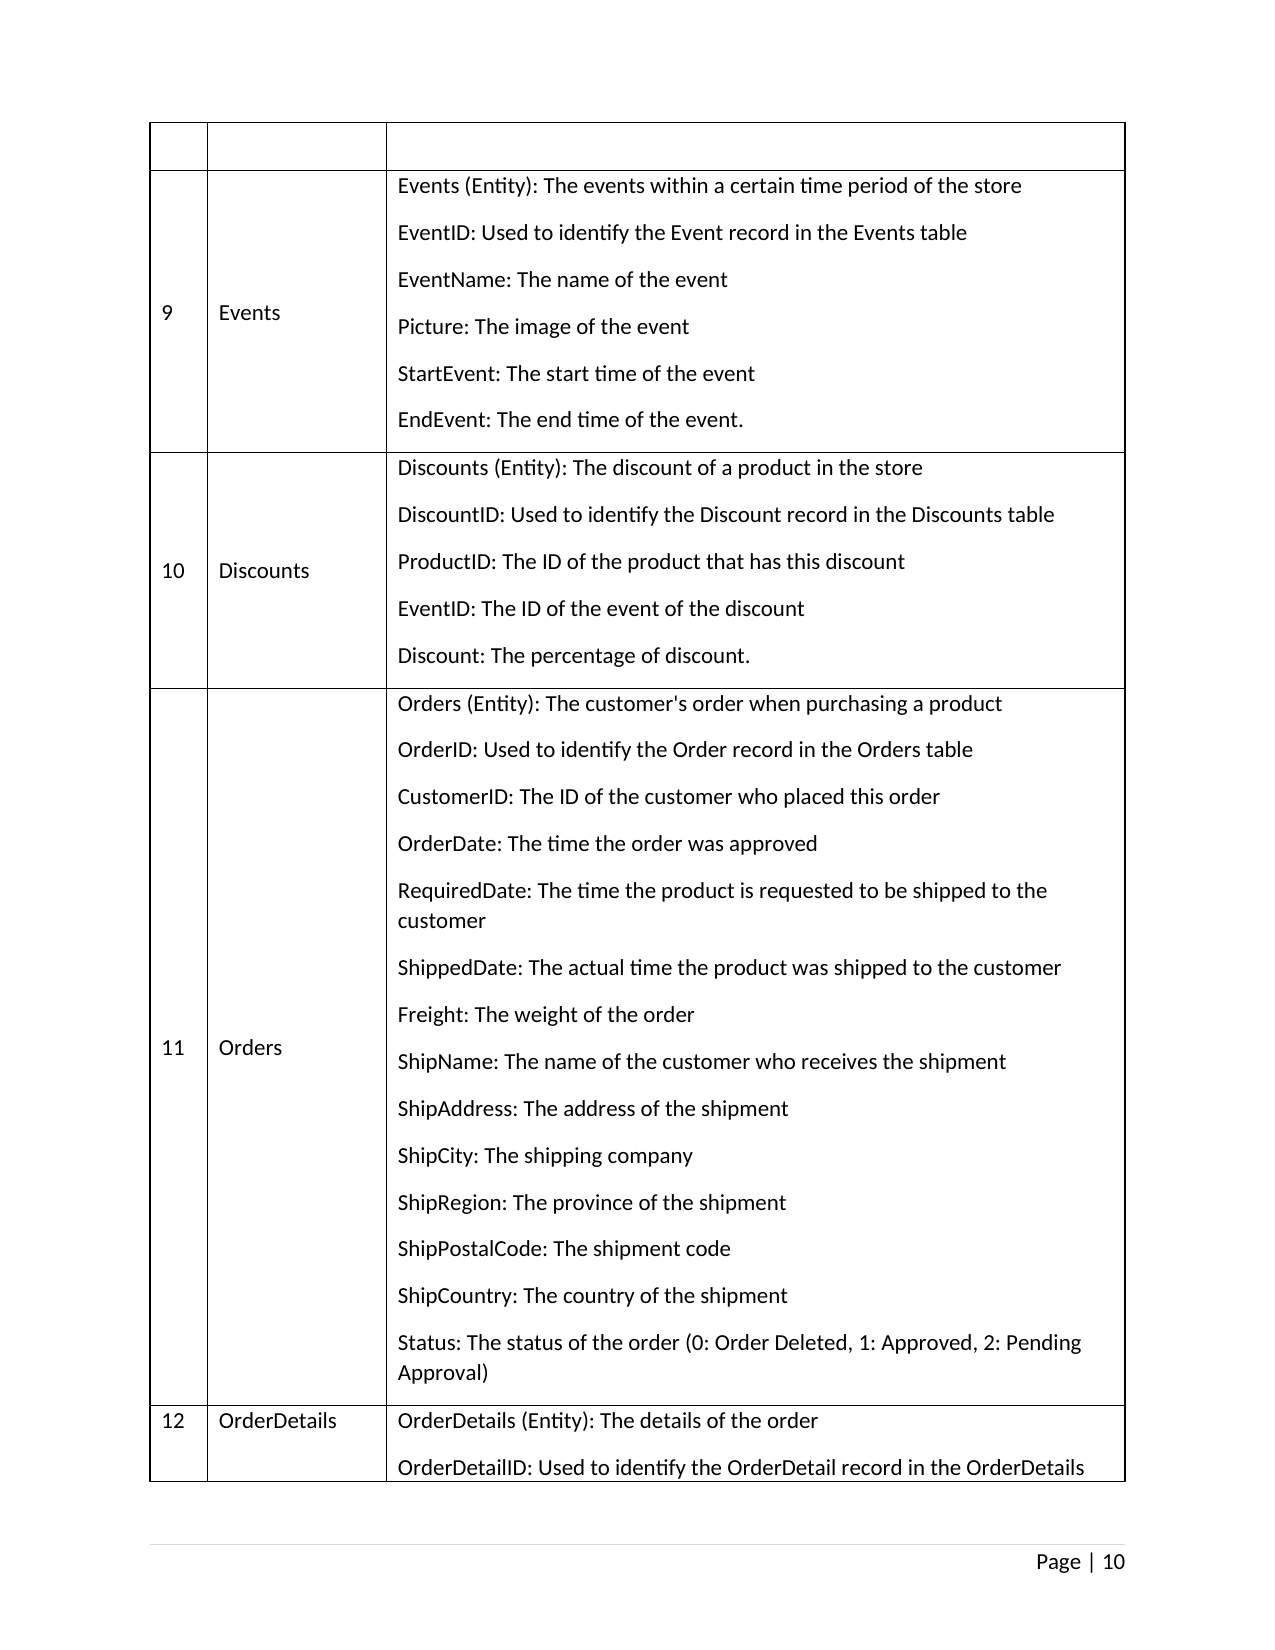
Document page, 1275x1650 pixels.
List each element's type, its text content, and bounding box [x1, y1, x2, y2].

table_cell OrderDetails [208, 1406, 386, 1481]
table_cell Discounts (Entity): The discount of a product in the store DiscountID: Used to identify the Discount record in the Discounts table ProductID: The ID of the product that has this discount EventID: The ID of the event of the discount Discount: The percentage of discount. [387, 453, 1124, 688]
table_cell 12 [151, 1406, 207, 1481]
table_cell Orders [208, 689, 386, 1405]
table_cell Orders (Entity): The customer's order when purchasing a product OrderID: Used to identify the Order record in the Orders table CustomerID: The ID of the customer who placed this order OrderDate: The time the order was approved RequiredDate: The time the product is requested to be shipped to the customer ShippedDate: The actual time the product was shipped to the customer Freight: The weight of the order ShipName: The name of the customer who receives the shipment ShipAddress: The address of the shipment ShipCity: The shipping company ShipRegion: The province of the shipment ShipPostalCode: The shipment code ShipCountry: The country of the shipment Status: The status of the order (0: Order Deleted, 1: Approved, 2: Pending Approval) [387, 689, 1124, 1405]
table_cell 9 [151, 171, 207, 452]
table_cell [387, 123, 1124, 170]
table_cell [387, 1406, 1124, 1481]
table_cell Events [208, 171, 386, 452]
table_cell 8 [151, 123, 207, 170]
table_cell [208, 123, 386, 170]
table_cell 11 [151, 689, 207, 1405]
table_cell 10 [151, 453, 207, 688]
table_cell Events (Entity): The events within a certain time period of the store EventID: Used to identify the Event record in the Events table EventName: The name of the event Picture: The image of the event StartEvent: The start time of the event EndEvent: The end time of the event. [387, 171, 1124, 452]
table_cell Discounts [208, 453, 386, 688]
